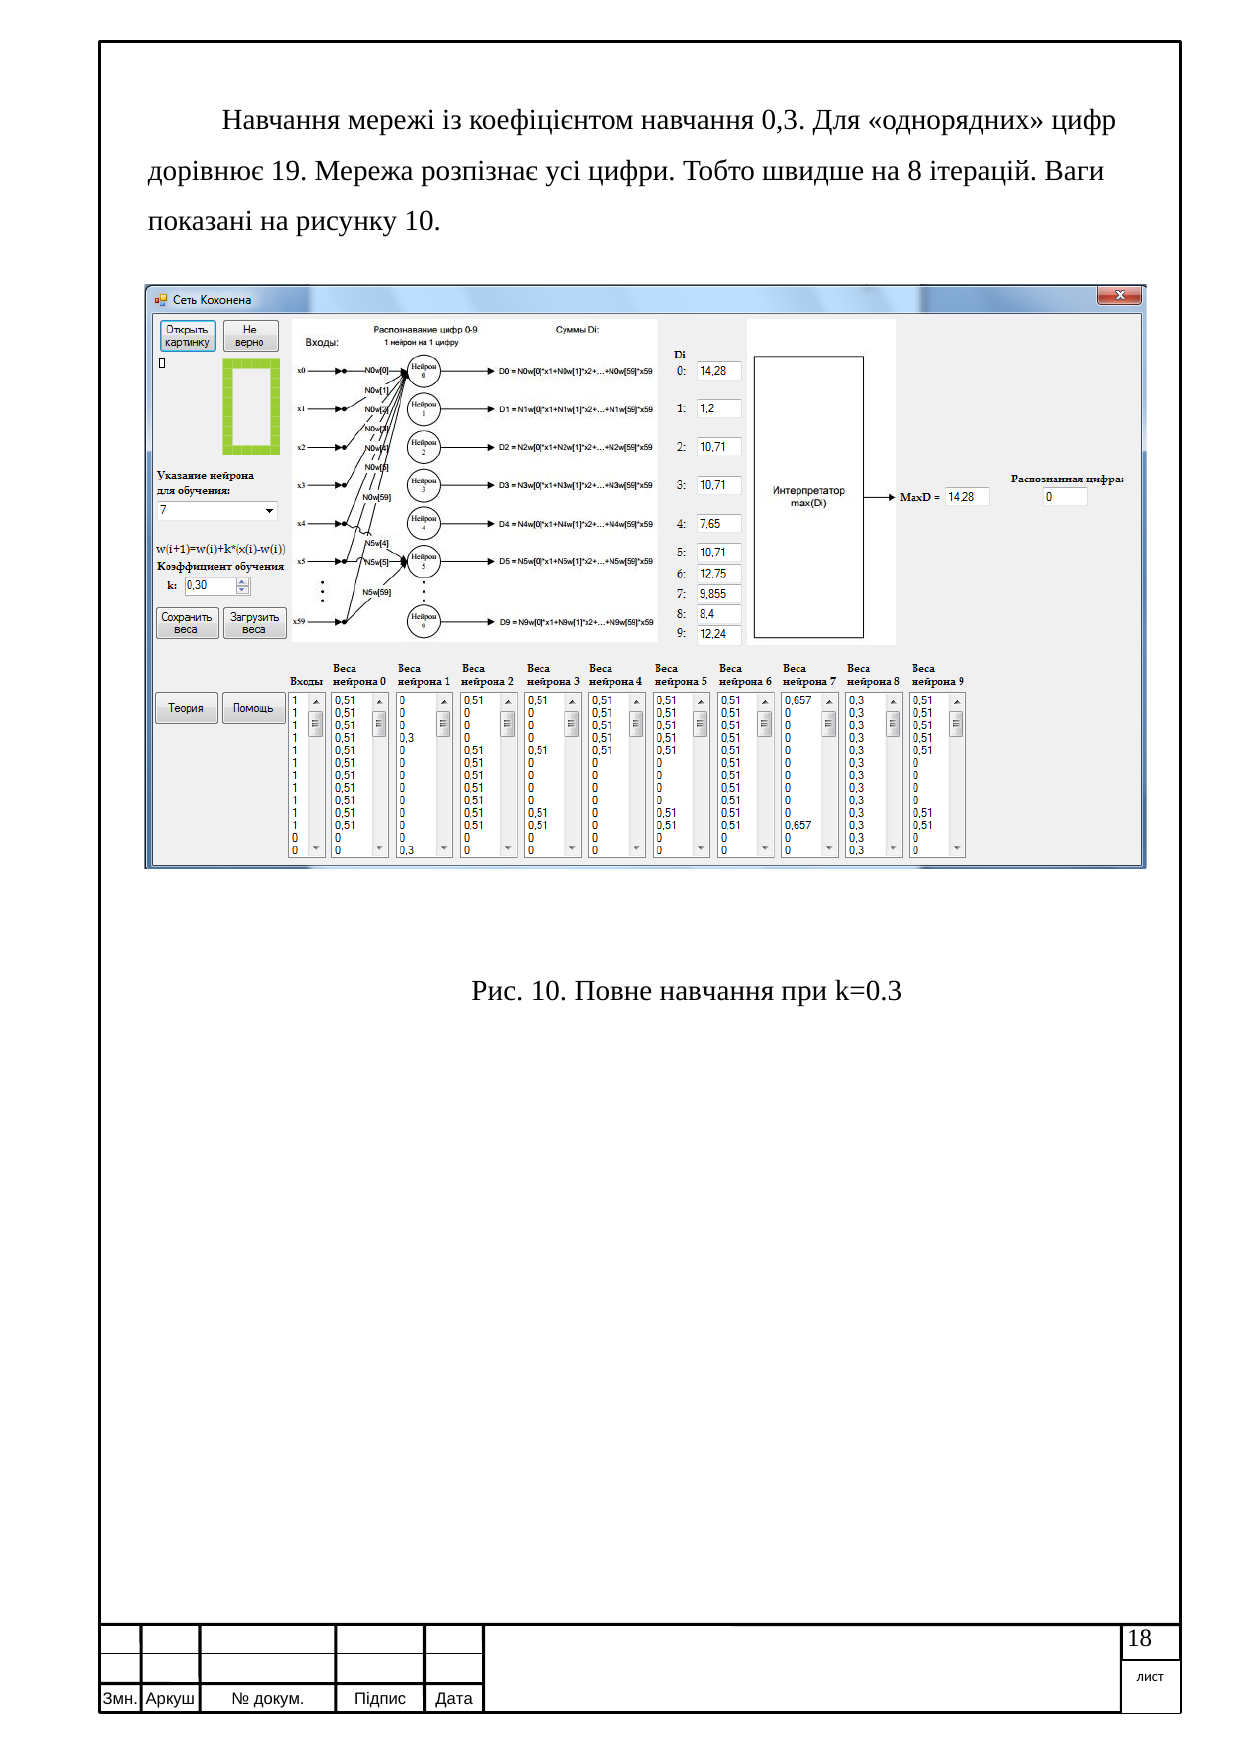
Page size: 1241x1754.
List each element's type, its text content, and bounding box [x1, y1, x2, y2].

text Навчання мережі із коефіцієнтом навчання 0,3. Для «однорядних» цифр дорівнює 19. Мережа розпізнає усі цифри. Тобто швидше на 8 ітерацій. Ваги показані на рисунку 10. [148, 102, 1152, 237]
picture [144, 284, 1146, 869]
